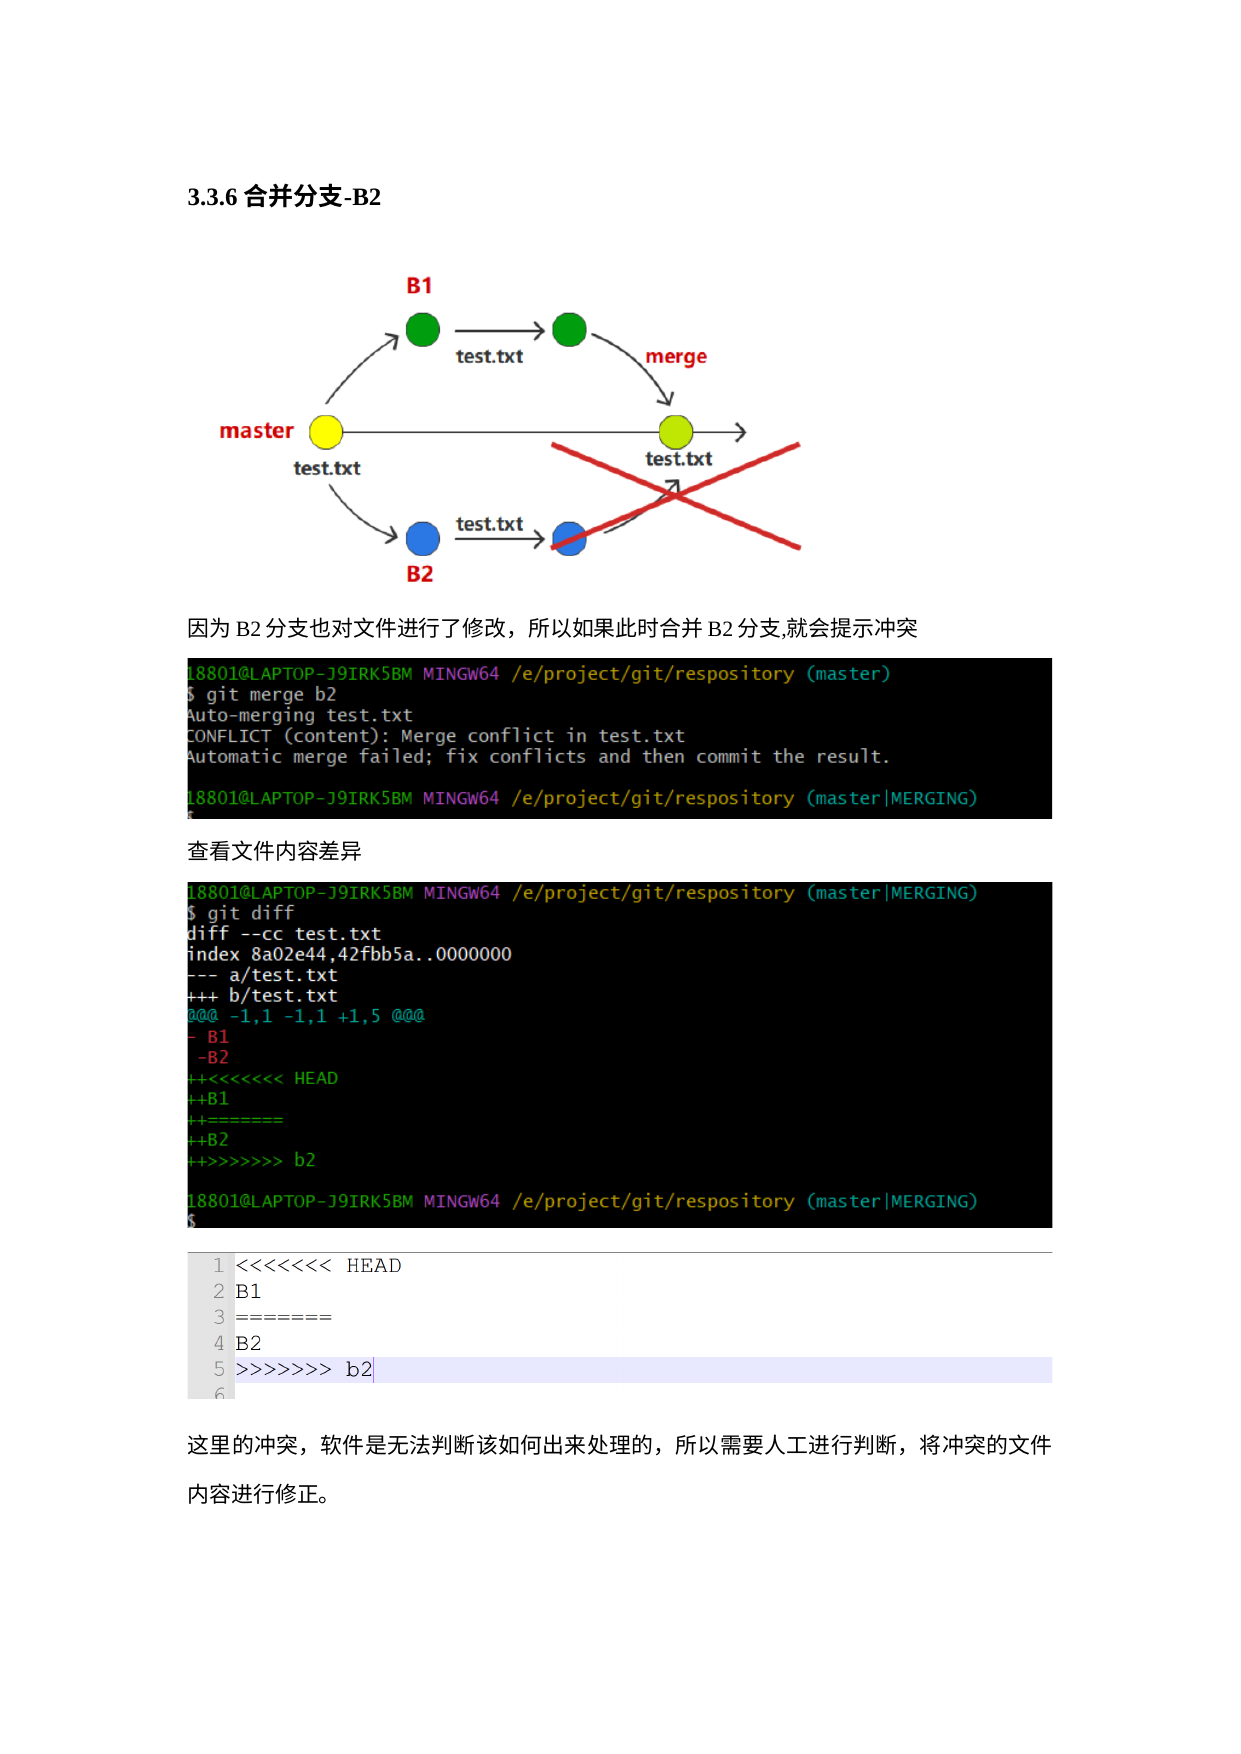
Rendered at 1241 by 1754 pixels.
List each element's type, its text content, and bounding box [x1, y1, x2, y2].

text 查看文件内容差异 [187, 834, 1053, 866]
text 这里的冲突，软件是无法判断该如何出来处理的，所以需要人工进行判断，将冲突的文件内容进行修正。 [187, 1427, 1053, 1509]
picture [187, 253, 1052, 596]
picture [187, 1252, 1053, 1399]
picture [187, 658, 1053, 819]
picture [187, 882, 1053, 1228]
subtitle 3.3.6 合并分支-B2 [187, 162, 1053, 227]
text 因为B2分支也对文件进行了修改，所以如果此时合并B2分支,就会提示冲突 [187, 611, 1053, 643]
